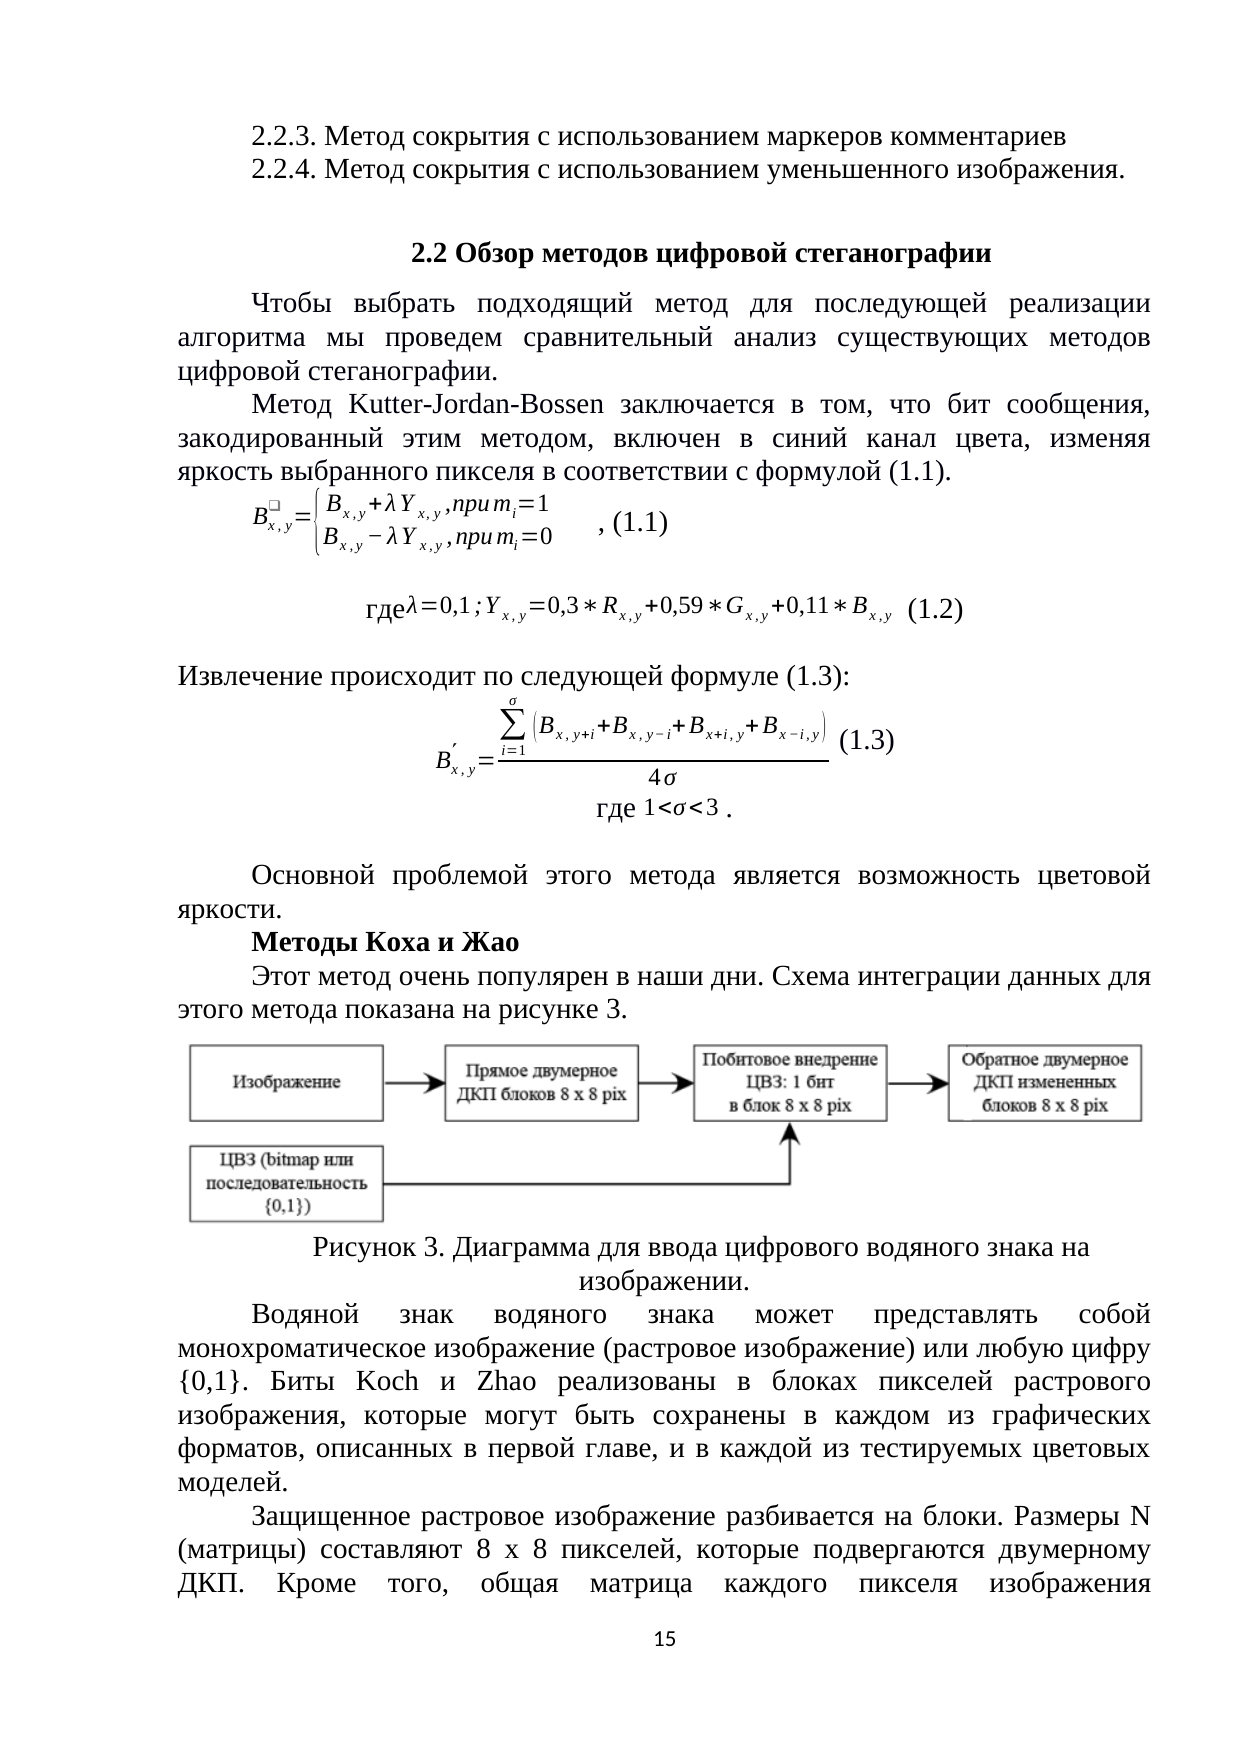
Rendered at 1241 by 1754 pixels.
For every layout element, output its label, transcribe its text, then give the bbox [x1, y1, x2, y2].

text Рисунок 3. Диаграмма для ввода цифрового водяного знака на изображении. [177, 1230, 1152, 1296]
text 2.2.3. Метод сокрытия с использованием маркеров комментариев [177, 118, 1152, 152]
text Извлечение происходит по следующей формуле (1.3): [177, 658, 1152, 691]
text Чтобы выбрать подходящий метод для последующей реализации алгоритма мы проведем сравнительный анализ существующих методов цифровой стеганографии. [177, 286, 1152, 386]
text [177, 1498, 1152, 1598]
text Этот метод очень популярен в наши дни. Схема интеграции данных для этого метода показана на рисунке 3. [177, 958, 1152, 1025]
text где . [177, 790, 1152, 824]
subtitle 2.2 Обзор методов цифровой стеганографии [177, 235, 1152, 269]
text 2.2.4. Метод сокрытия с использованием уменьшенного изображения. [177, 152, 1152, 185]
text Основной проблемой этого метода является возможность цветовой яркости. [177, 857, 1152, 924]
picture [177, 1025, 1152, 1230]
text где (1.2) [177, 591, 1152, 624]
text Водяной знак водяного знака может представлять собой монохроматическое изображение (растровое изображение) или любую цифру {0,1}. Биты Koch и Zhao реализованы в блоках пикселей растрового изображения, которые могут быть сохранены в каждом из графических форматов, описанных в первой главе, и в каждой из тестируемых цветовых моделей. [177, 1296, 1152, 1498]
text (1.3) [177, 691, 1152, 790]
text Метод Kutter-Jordan-Bossen заключается в том, что бит сообщения, закодированный этим методом, включен в синий канал цвета, изменяя яркость выбранного пикселя в соответствии с формулой (1.1). [177, 386, 1152, 487]
text , (1.1) [177, 487, 1152, 557]
text Методы Коха и Жао [177, 924, 1152, 958]
